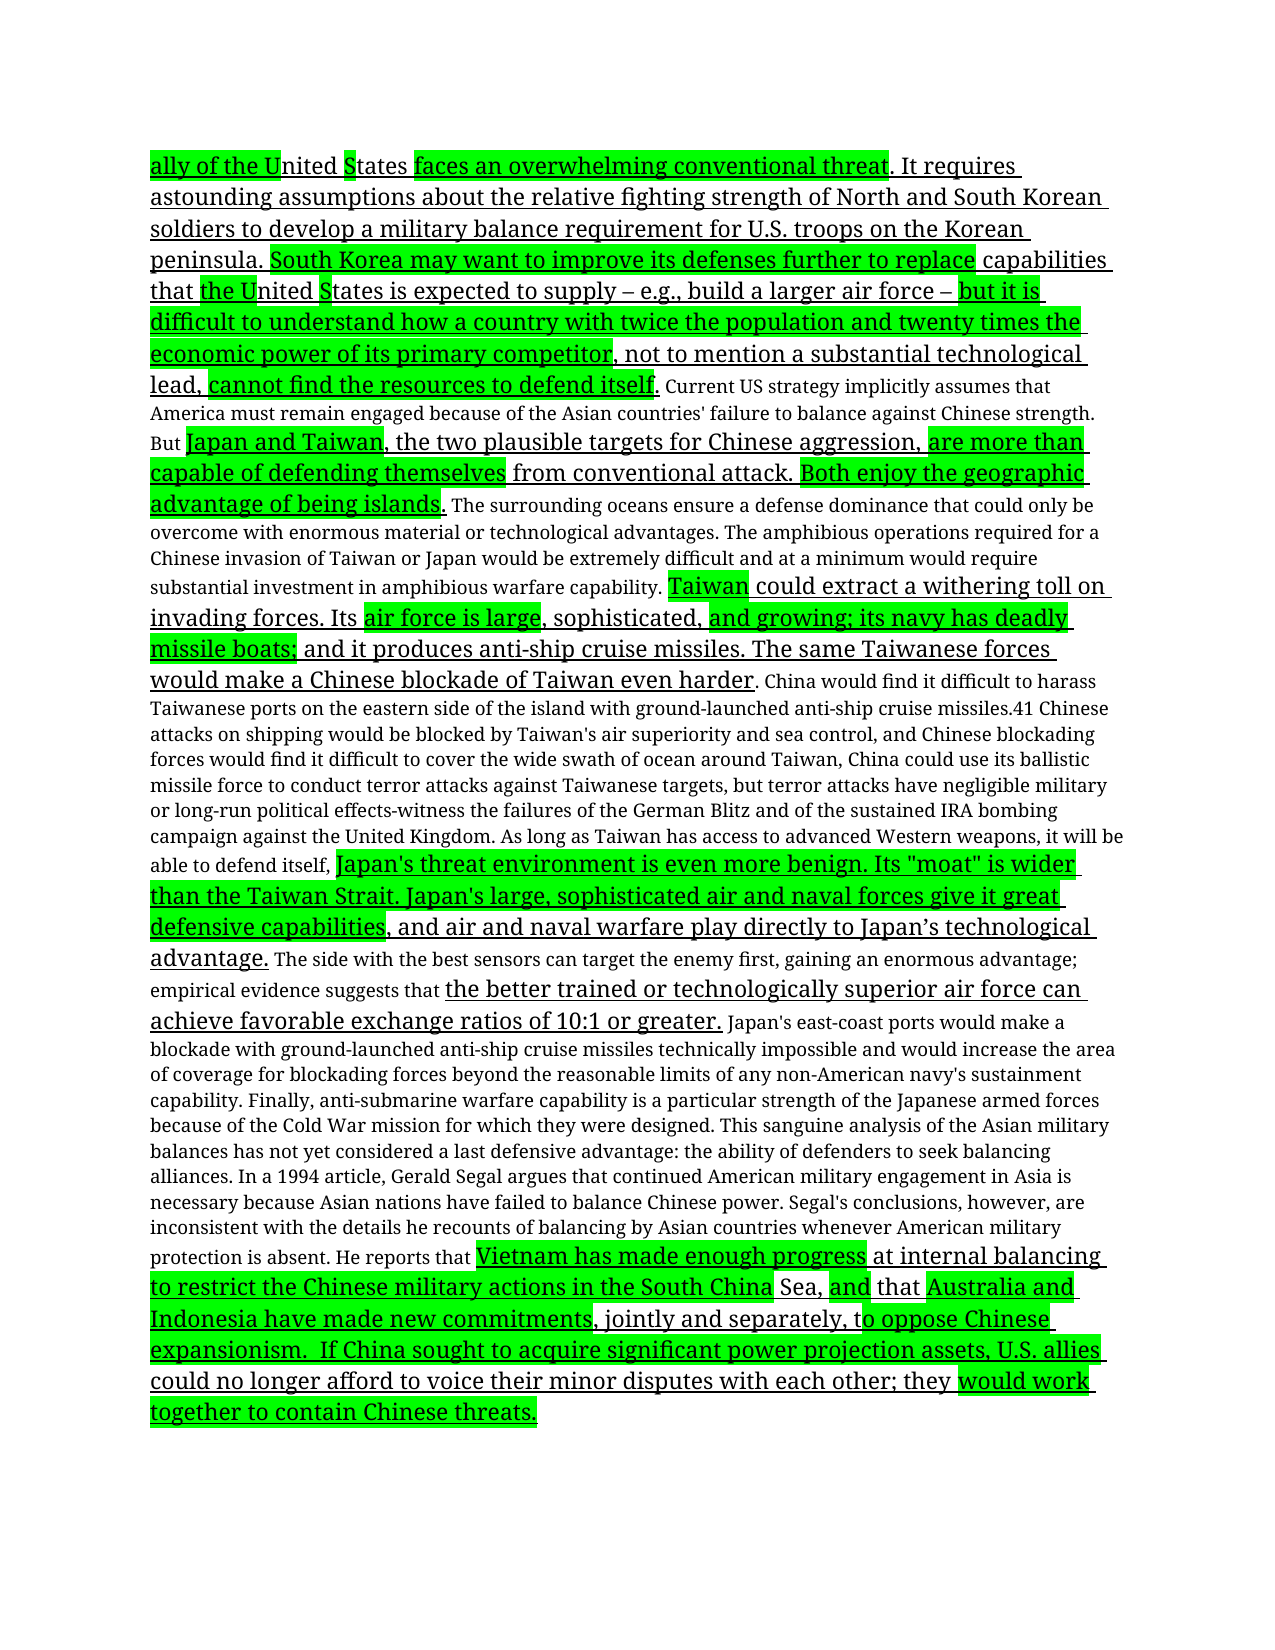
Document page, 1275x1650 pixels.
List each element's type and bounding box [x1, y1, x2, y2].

text [150, 150, 1125, 1428]
